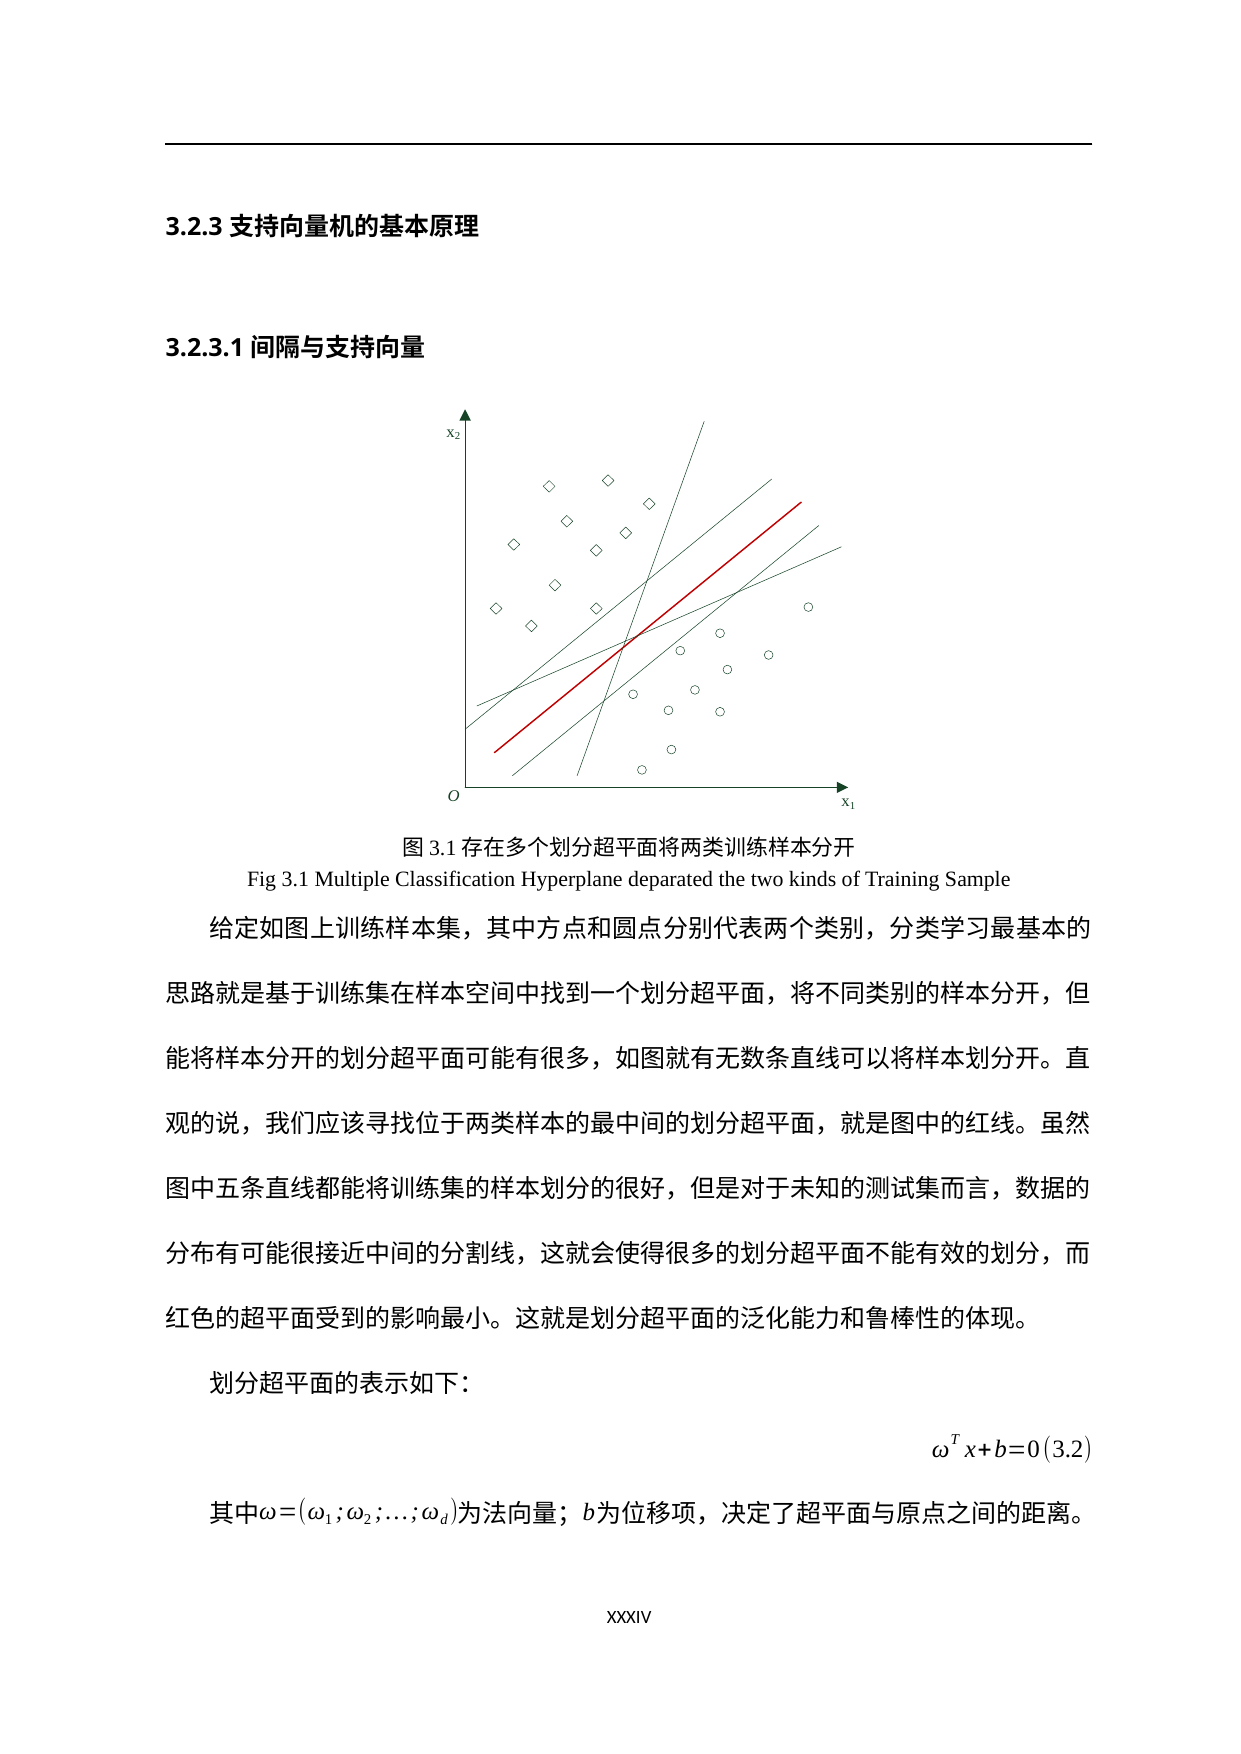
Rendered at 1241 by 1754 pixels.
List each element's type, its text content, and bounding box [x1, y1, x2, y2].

subtitle 3.2.3.1 间隔与支持向量 [165, 313, 1092, 378]
text Fig 3.1 Multiple Classification Hyperplane deparated the two kinds of Training Sample [165, 862, 1092, 894]
text 其中为法向量；为位移项，决定了超平面与原点之间的距离。 [165, 1479, 1092, 1544]
text 划分超平面的表示如下： [165, 1349, 1092, 1414]
text 图3.1 存在多个划分超平面将两类训练样本分开 [165, 829, 1092, 862]
subtitle 3.2.3 支持向量机的基本原理 [165, 192, 1092, 257]
